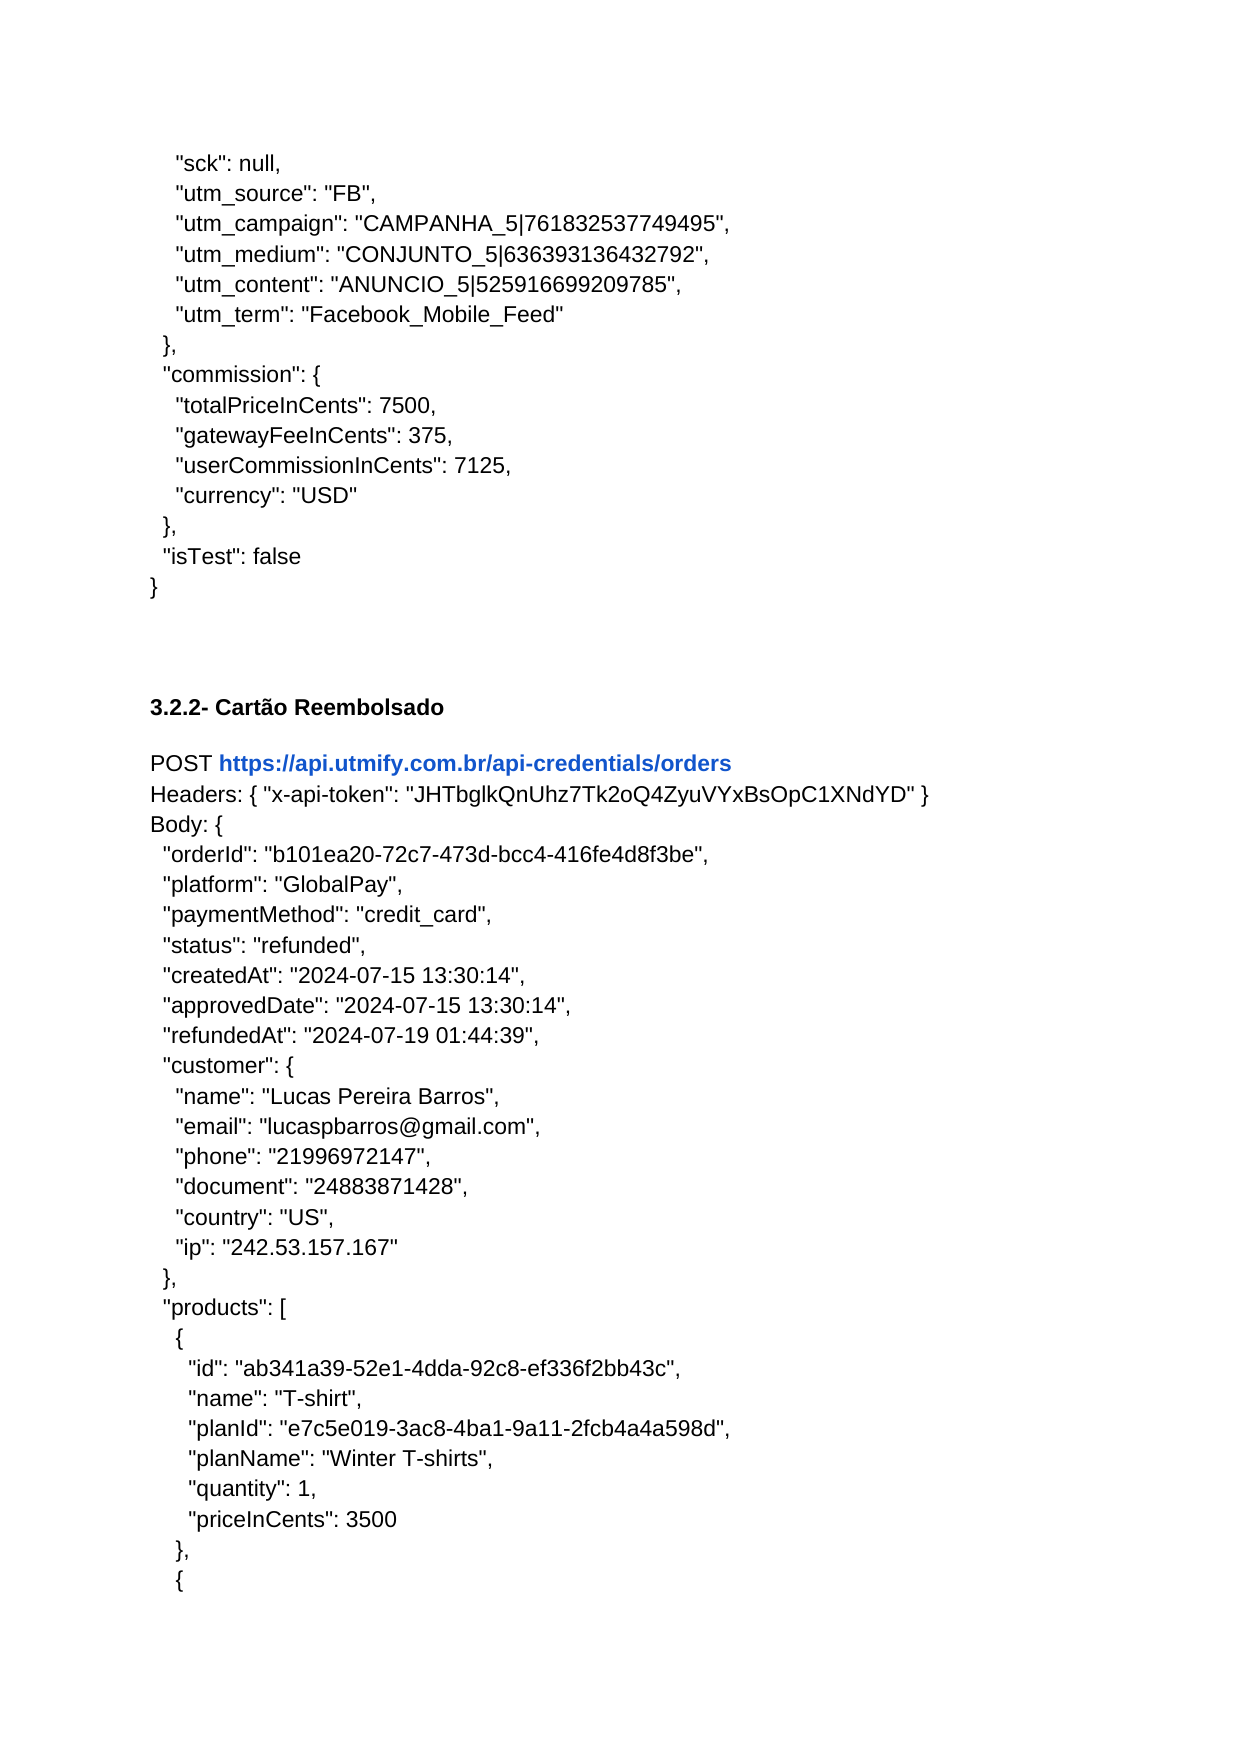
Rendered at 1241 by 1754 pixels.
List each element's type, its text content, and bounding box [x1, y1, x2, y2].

text { [150, 1324, 1090, 1351]
text "status": "refunded", [150, 932, 1090, 958]
text "isTest": false [150, 543, 1090, 569]
text "name": "T-shirt", [150, 1385, 1090, 1411]
text "planId": "e7c5e019-3ac8-4ba1-9a11-2fcb4a4a598d", [150, 1415, 1090, 1441]
text "utm_content": "ANUNCIO_5|525916699209785", [150, 271, 1090, 297]
text }, [150, 512, 1090, 539]
text "document": "24883871428", [150, 1173, 1090, 1199]
text POST https://api.utmify.com.br/api-credentials/orders Headers: { "x-api-token": "JHTbglkQnUhz7Tk2oQ4ZyuVYxBsOpC1XNdYD" } [150, 750, 1090, 807]
text { [150, 1566, 1090, 1592]
text "priceInCents": 3500 [150, 1506, 1090, 1532]
text "email": "lucaspbarros@gmail.com", [150, 1113, 1090, 1139]
text "createdAt": "2024-07-15 13:30:14", [150, 962, 1090, 988]
text "commission": { [150, 361, 1090, 388]
text "country": "US", [150, 1203, 1090, 1230]
text "paymentMethod": "credit_card", [150, 901, 1090, 928]
text "refundedAt": "2024-07-19 01:44:39", [150, 1022, 1090, 1048]
text "totalPriceInCents": 7500, [150, 392, 1090, 418]
text }, [150, 331, 1090, 358]
text } [150, 573, 1090, 599]
text "phone": "21996972147", [150, 1143, 1090, 1169]
text "sck": null, [150, 150, 1090, 176]
text "planName": "Winter T-shirts", [150, 1445, 1090, 1471]
text "utm_medium": "CONJUNTO_5|636393136432792", [150, 241, 1090, 267]
text "name": "Lucas Pereira Barros", [150, 1083, 1090, 1109]
text "utm_campaign": "CAMPANHA_5|761832537749495", [150, 210, 1090, 237]
text "ip": "242.53.157.167" [150, 1234, 1090, 1260]
text Body: { [150, 811, 1090, 837]
text "userCommissionInCents": 7125, [150, 452, 1090, 478]
text "products": [ [150, 1294, 1090, 1320]
text }, [150, 1536, 1090, 1562]
text "id": "ab341a39-52e1-4dda-92c8-ef336f2bb43c", [150, 1354, 1090, 1381]
text "orderId": "b101ea20-72c7-473d-bcc4-416fe4d8f3be", [150, 841, 1090, 867]
text "utm_source": "FB", [150, 180, 1090, 207]
text "customer": { [150, 1052, 1090, 1079]
text "platform": "GlobalPay", [150, 871, 1090, 897]
text }, [150, 1264, 1090, 1290]
text "gatewayFeeInCents": 375, [150, 422, 1090, 448]
text "utm_term": "Facebook_Mobile_Feed" [150, 301, 1090, 327]
subtitle 3.2.2- Cartão Reembolsado [150, 694, 1090, 720]
text "approvedDate": "2024-07-15 13:30:14", [150, 992, 1090, 1018]
text "quantity": 1, [150, 1475, 1090, 1502]
text "currency": "USD" [150, 482, 1090, 509]
